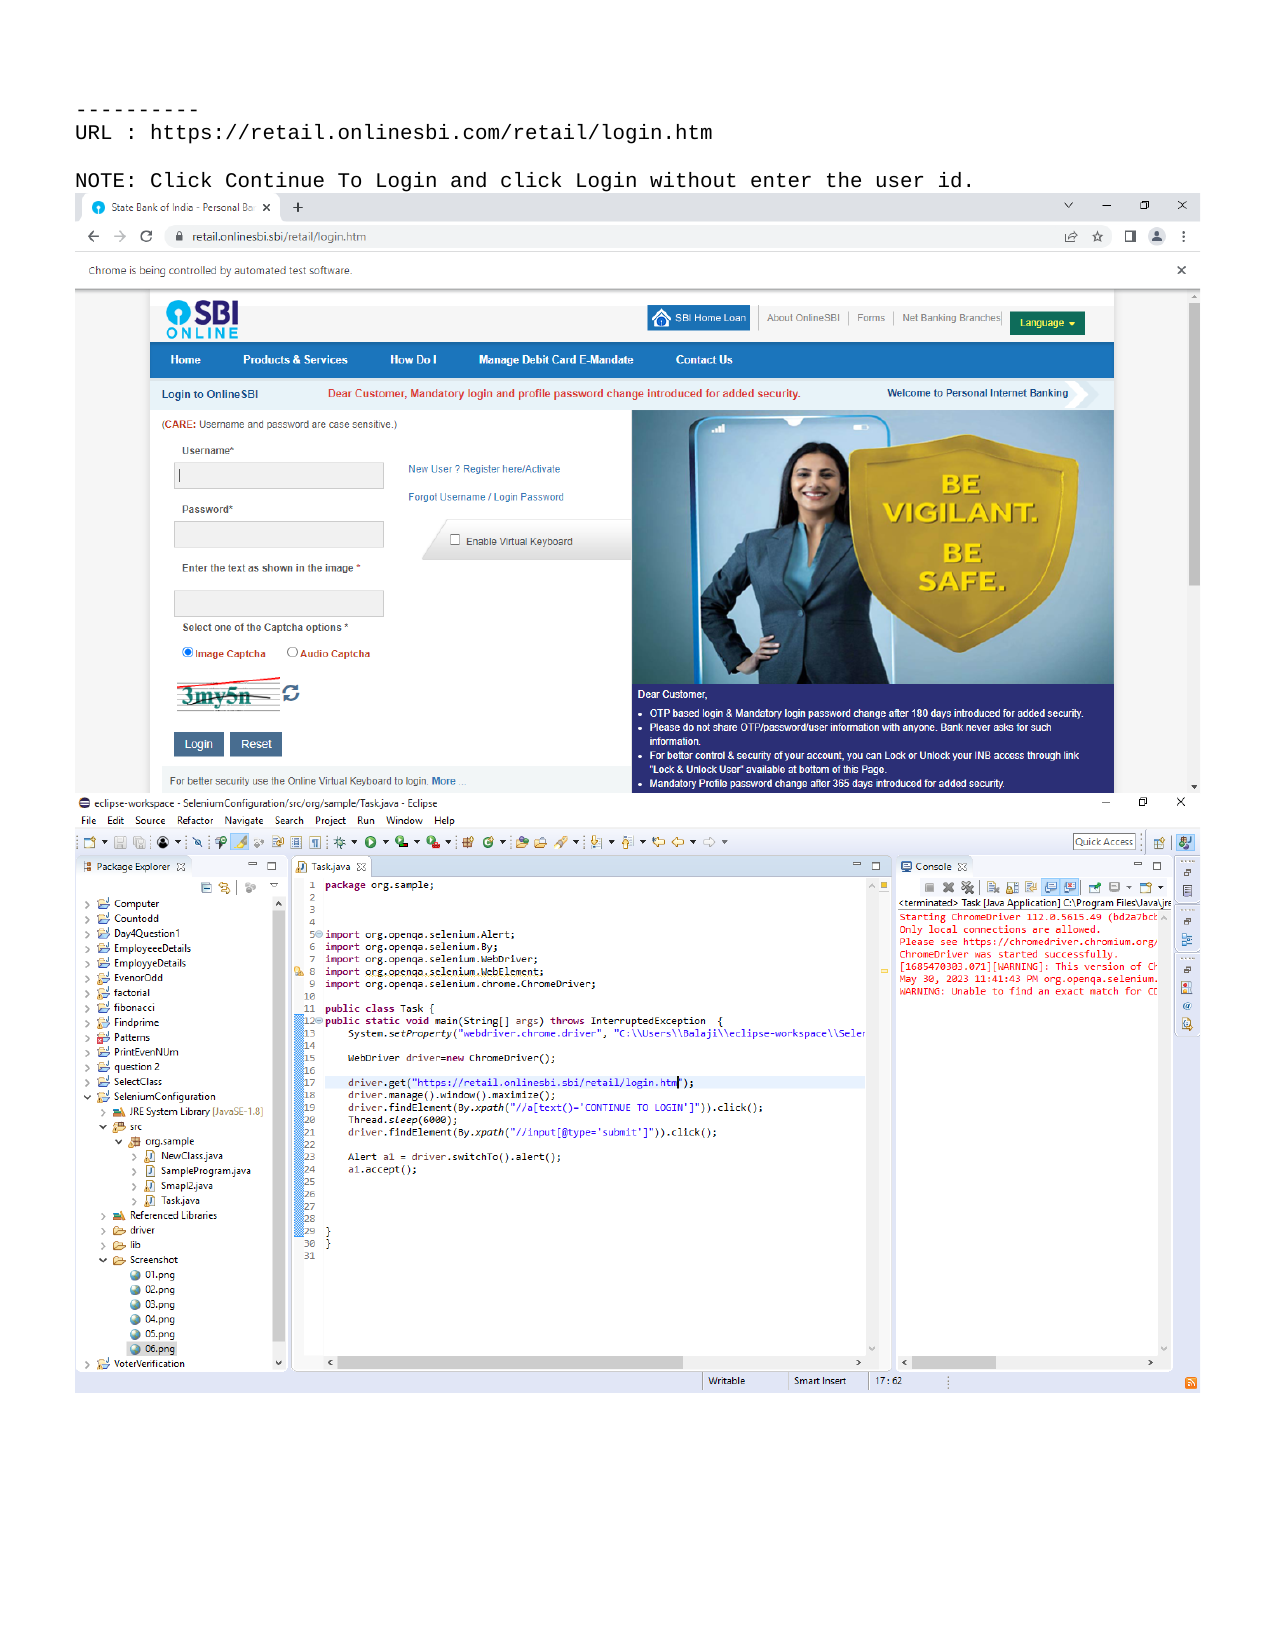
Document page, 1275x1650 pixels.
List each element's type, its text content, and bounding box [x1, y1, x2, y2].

text URL : https://retail.onlinesbi.com/retail/login.htm [75, 122, 1200, 146]
text ---------- [75, 99, 1200, 122]
text NOTE: Click Continue To Login and click Login without enter the user id. [75, 169, 1200, 193]
picture [75, 193, 1200, 1393]
